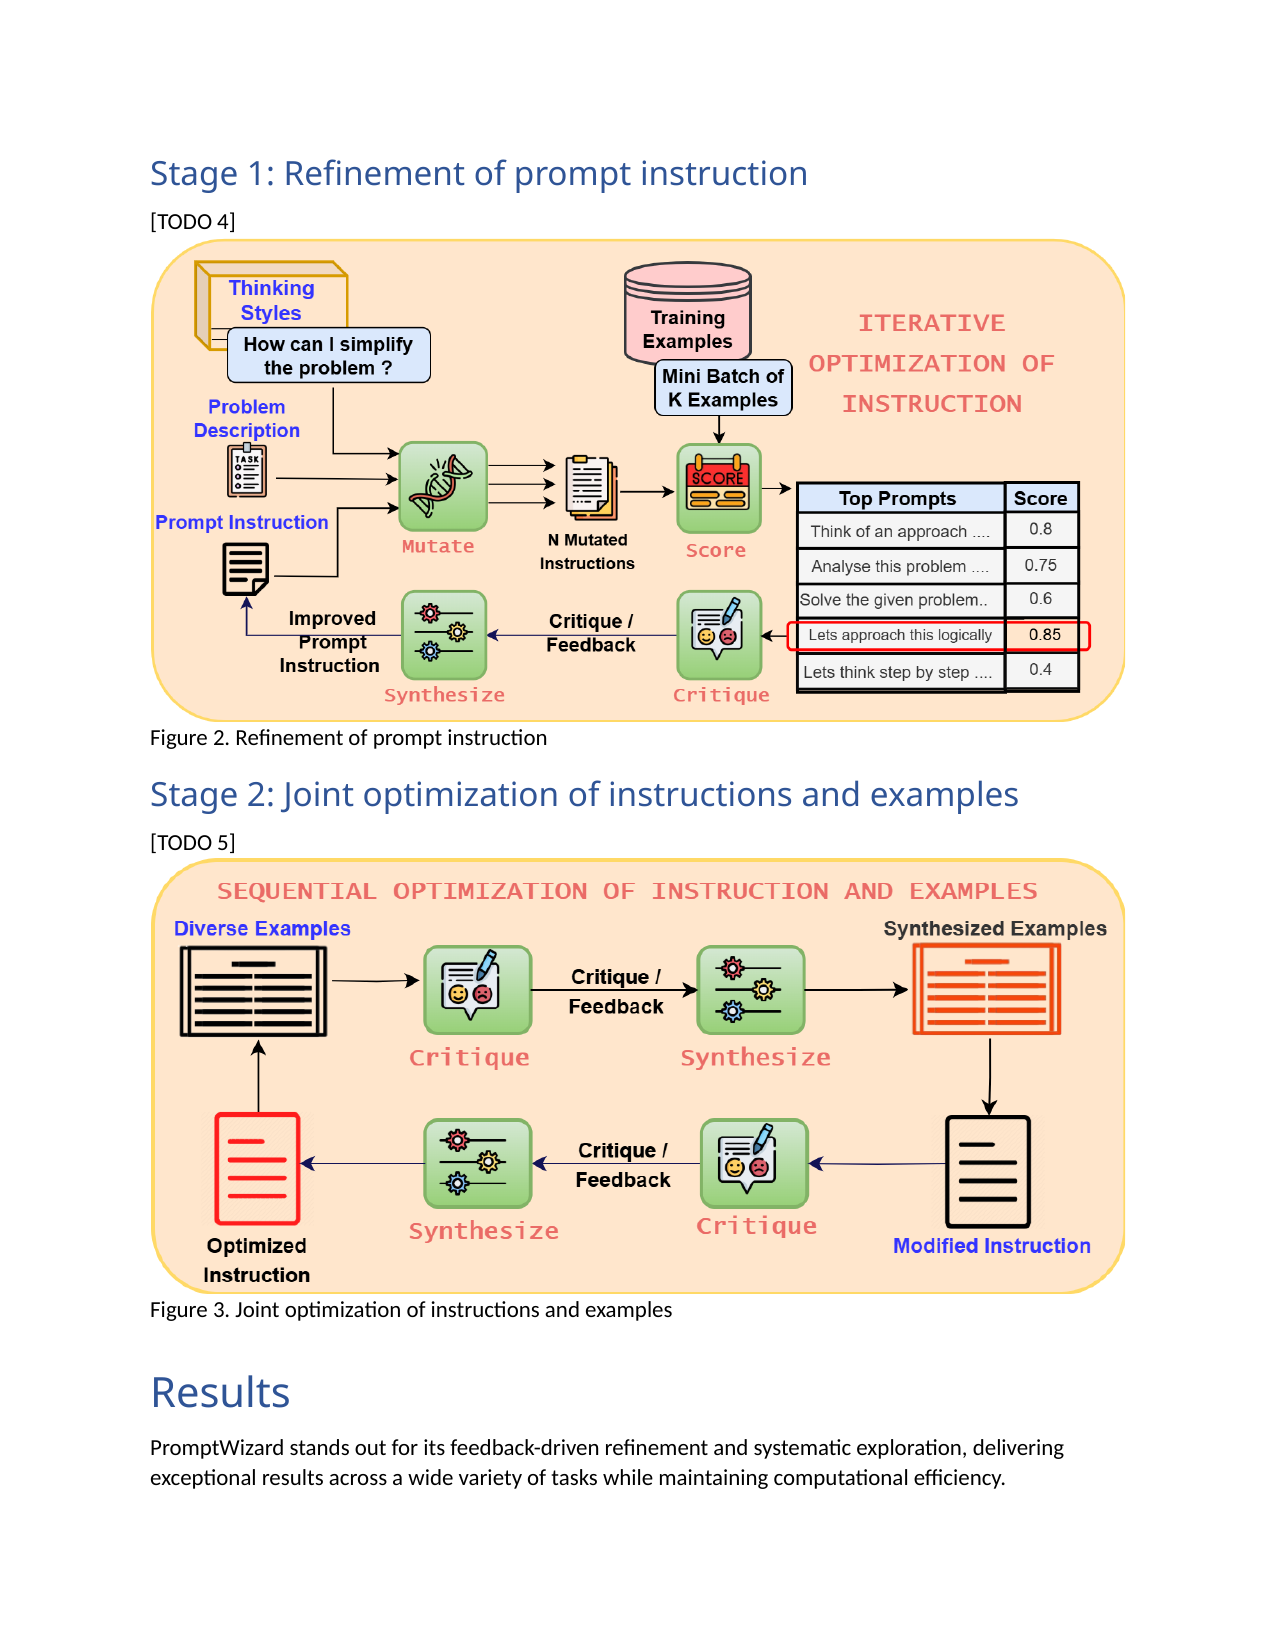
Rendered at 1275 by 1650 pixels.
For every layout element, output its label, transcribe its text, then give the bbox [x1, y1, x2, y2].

text [TODO 5]Figure 3. Joint optimization of instructions and examples [150, 1294, 1125, 1324]
text [TODO 4]Figure 2. Refinement of prompt instruction [150, 207, 1125, 237]
picture [150, 237, 1125, 722]
picture [150, 857, 1125, 1294]
subtitle Results [150, 1363, 1125, 1420]
text [TODO 4]Figure 2. Refinement of prompt instruction [150, 722, 1125, 751]
subtitle Stage 1: Refinement of prompt instruction [150, 150, 1125, 195]
subtitle Stage 2: Joint optimization of instructions and examples [150, 770, 1125, 816]
text PromptWizard stands out for its feedback-driven refinement and systematic exploration, delivering exceptional results across a wide variety of tasks while maintaining computational efficiency. [150, 1433, 1125, 1491]
text [TODO 5]Figure 3. Joint optimization of instructions and examples [150, 828, 1125, 857]
